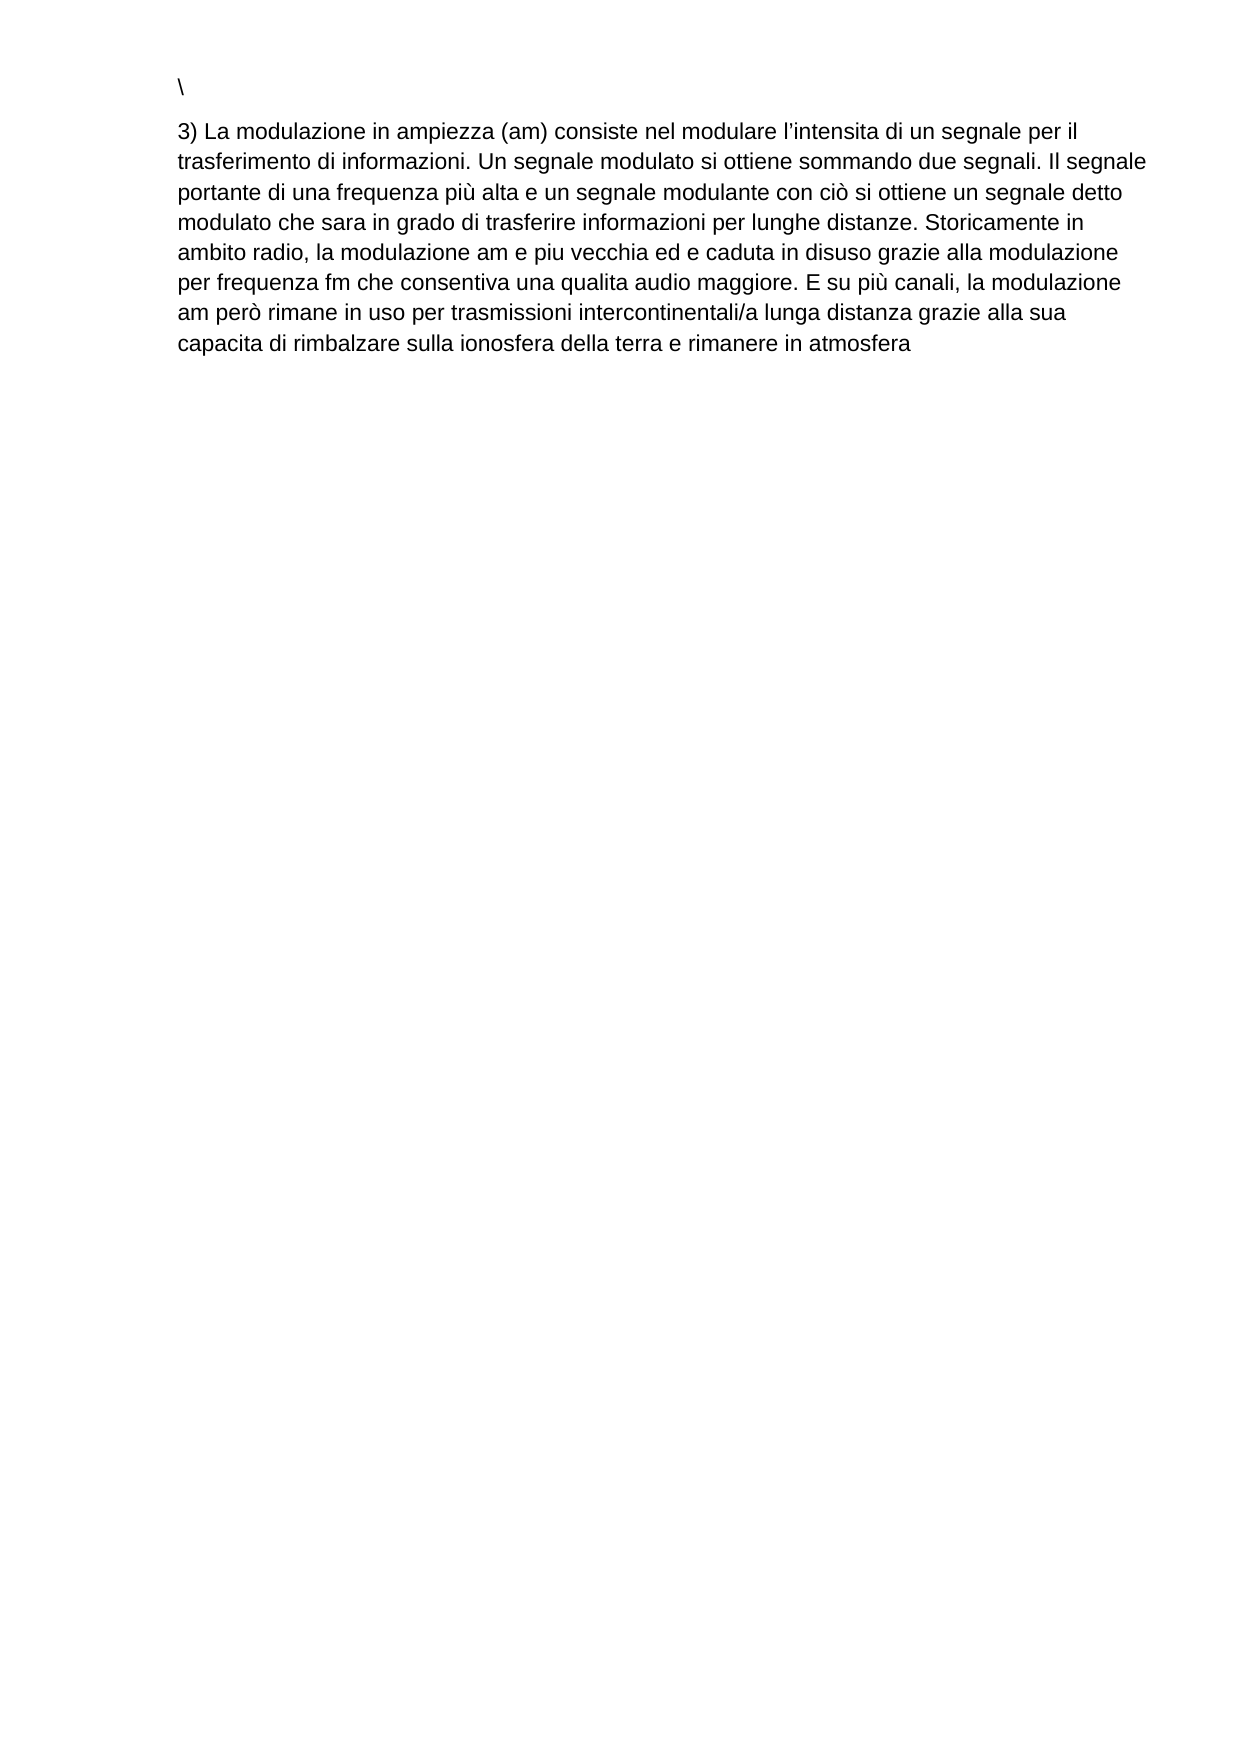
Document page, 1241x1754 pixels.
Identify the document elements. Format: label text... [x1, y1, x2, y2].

text 3) La modulazione in ampiezza (am) consiste nel modulare l’intensita di un segnale per il trasferimento di informazioni. Un segnale modulato si ottiene sommando due segnali. Il segnale portante di una frequenza più alta e un segnale modulante con ciò si ottiene un segnale detto modulato che sara in grado di trasferire informazioni per lunghe distanze. Storicamente in ambito radio, la modulazione am e piu vecchia ed e caduta in disuso grazie alla modulazione per frequenza fm che consentiva una qualita audio maggiore. E su più canali, la modulazione am però rimane in uso per trasmissioni intercontinentali/a lunga distanza grazie alla sua capacita di rimbalzare sulla ionosfera della terra e rimanere in atmosfera [177, 118, 1152, 356]
